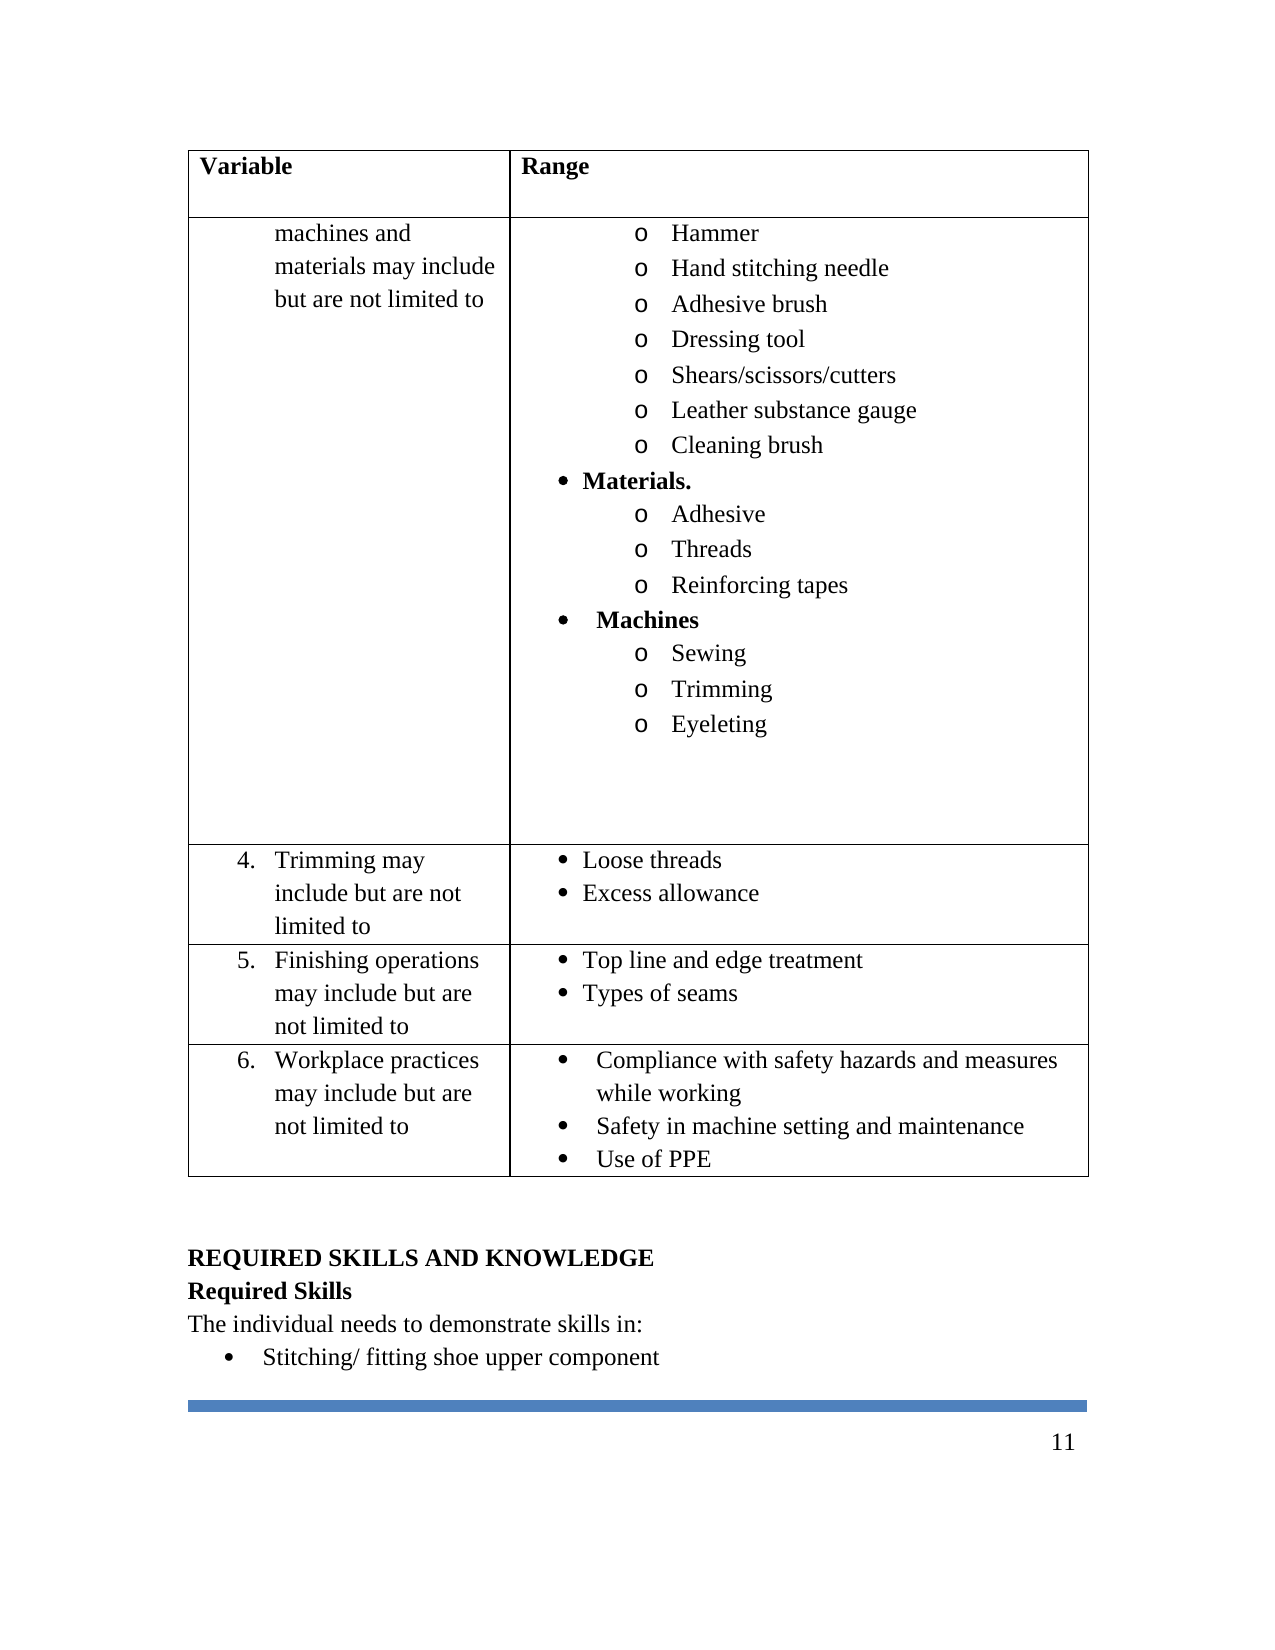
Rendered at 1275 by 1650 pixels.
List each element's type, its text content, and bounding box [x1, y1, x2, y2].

table_cell Workplace practices may include but are not limited to [189, 1045, 509, 1176]
table_header Variable [189, 151, 509, 217]
table_cell Loose threads Excess allowance [511, 845, 1088, 944]
text The individual needs to demonstrate skills in: [187, 1309, 1087, 1338]
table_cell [511, 218, 1088, 844]
list Stitching/ fitting shoe upper component [225, 1342, 1087, 1371]
table_cell Compliance with safety hazards and measures while working Safety in machine setting and maintenance Use of PPE [511, 1045, 1088, 1176]
text Required Skills [187, 1276, 1087, 1305]
table_cell Top line and edge treatment Types of seams [511, 945, 1088, 1044]
table_cell Trimming may include but are not limited to [189, 845, 509, 944]
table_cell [189, 218, 509, 844]
table_cell Finishing operations may include but are not limited to [189, 945, 509, 1044]
text REQUIRED SKILLS AND KNOWLEDGE [187, 1243, 1087, 1272]
table_header Range [511, 151, 1088, 217]
